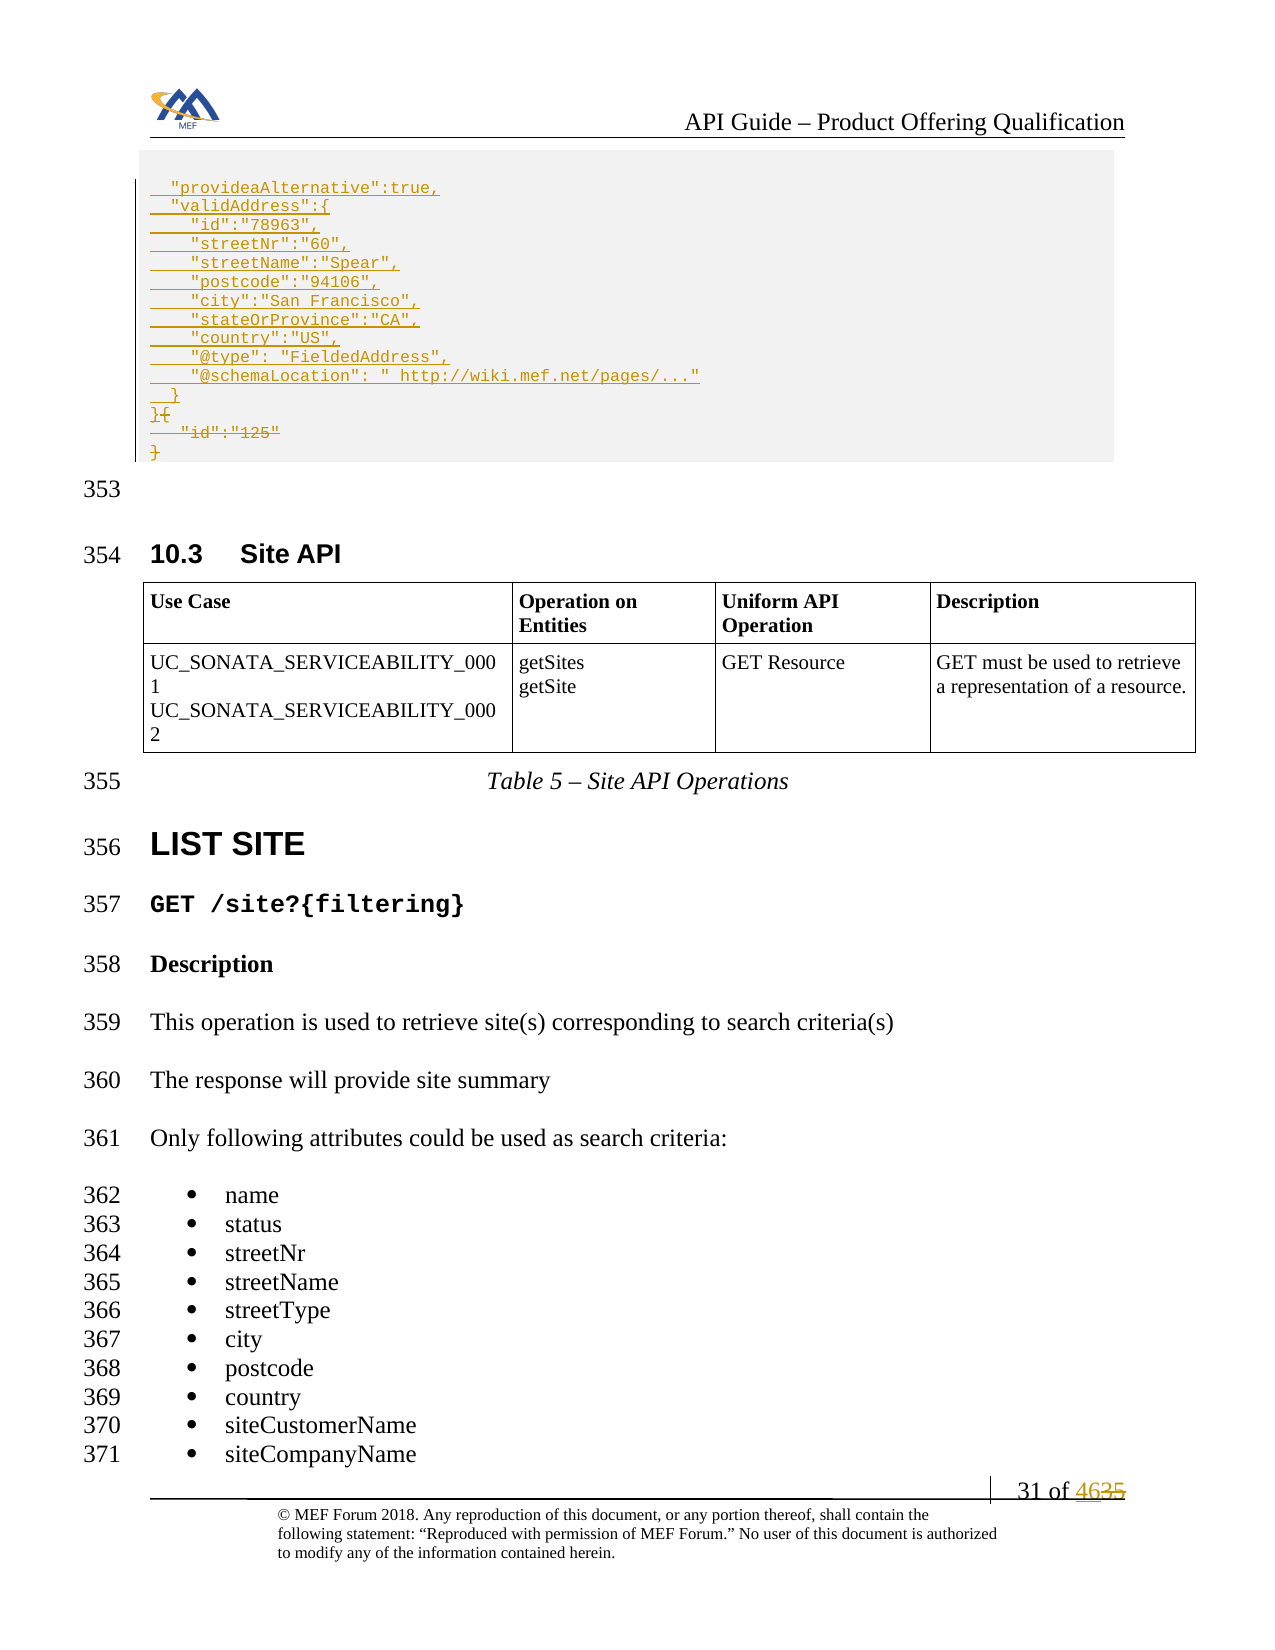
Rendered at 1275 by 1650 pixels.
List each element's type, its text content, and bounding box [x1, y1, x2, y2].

picture [150, 87, 221, 130]
subtitle Site API [150, 538, 1125, 569]
table_cell GET must be used to retrieve a representation of a resource. [931, 644, 1195, 752]
table_cell GET Resource [716, 644, 930, 752]
list status [187, 1238, 1125, 1267]
table_cell getSites getSite [513, 644, 715, 752]
subtitle LIST SITE [150, 824, 1125, 862]
list name [187, 1181, 1125, 1209]
text This operation is used to retrieve site(s) corresponding to search criteria(s) [150, 1007, 1125, 1036]
list streetNr [187, 1296, 1125, 1325]
table_header Description [931, 583, 1195, 643]
subtitle GET /site?{filtering} [150, 891, 1125, 920]
text Description [150, 949, 1125, 978]
list streetName [187, 1354, 1125, 1383]
table_header Use Case [144, 583, 512, 643]
table_header Operation on Entities [513, 583, 715, 643]
text Only following attributes could be used as search criteria: [150, 1123, 1125, 1151]
table_cell UC_SONATA_SERVICEABILITY_0001 UC_SONATA_SERVICEABILITY_0002 [144, 644, 512, 752]
list streetType [187, 1412, 1125, 1441]
text The response will provide site summary [150, 1065, 1125, 1093]
table_header Uniform API Operation [716, 583, 930, 643]
table_header 201 [139, 150, 1114, 462]
